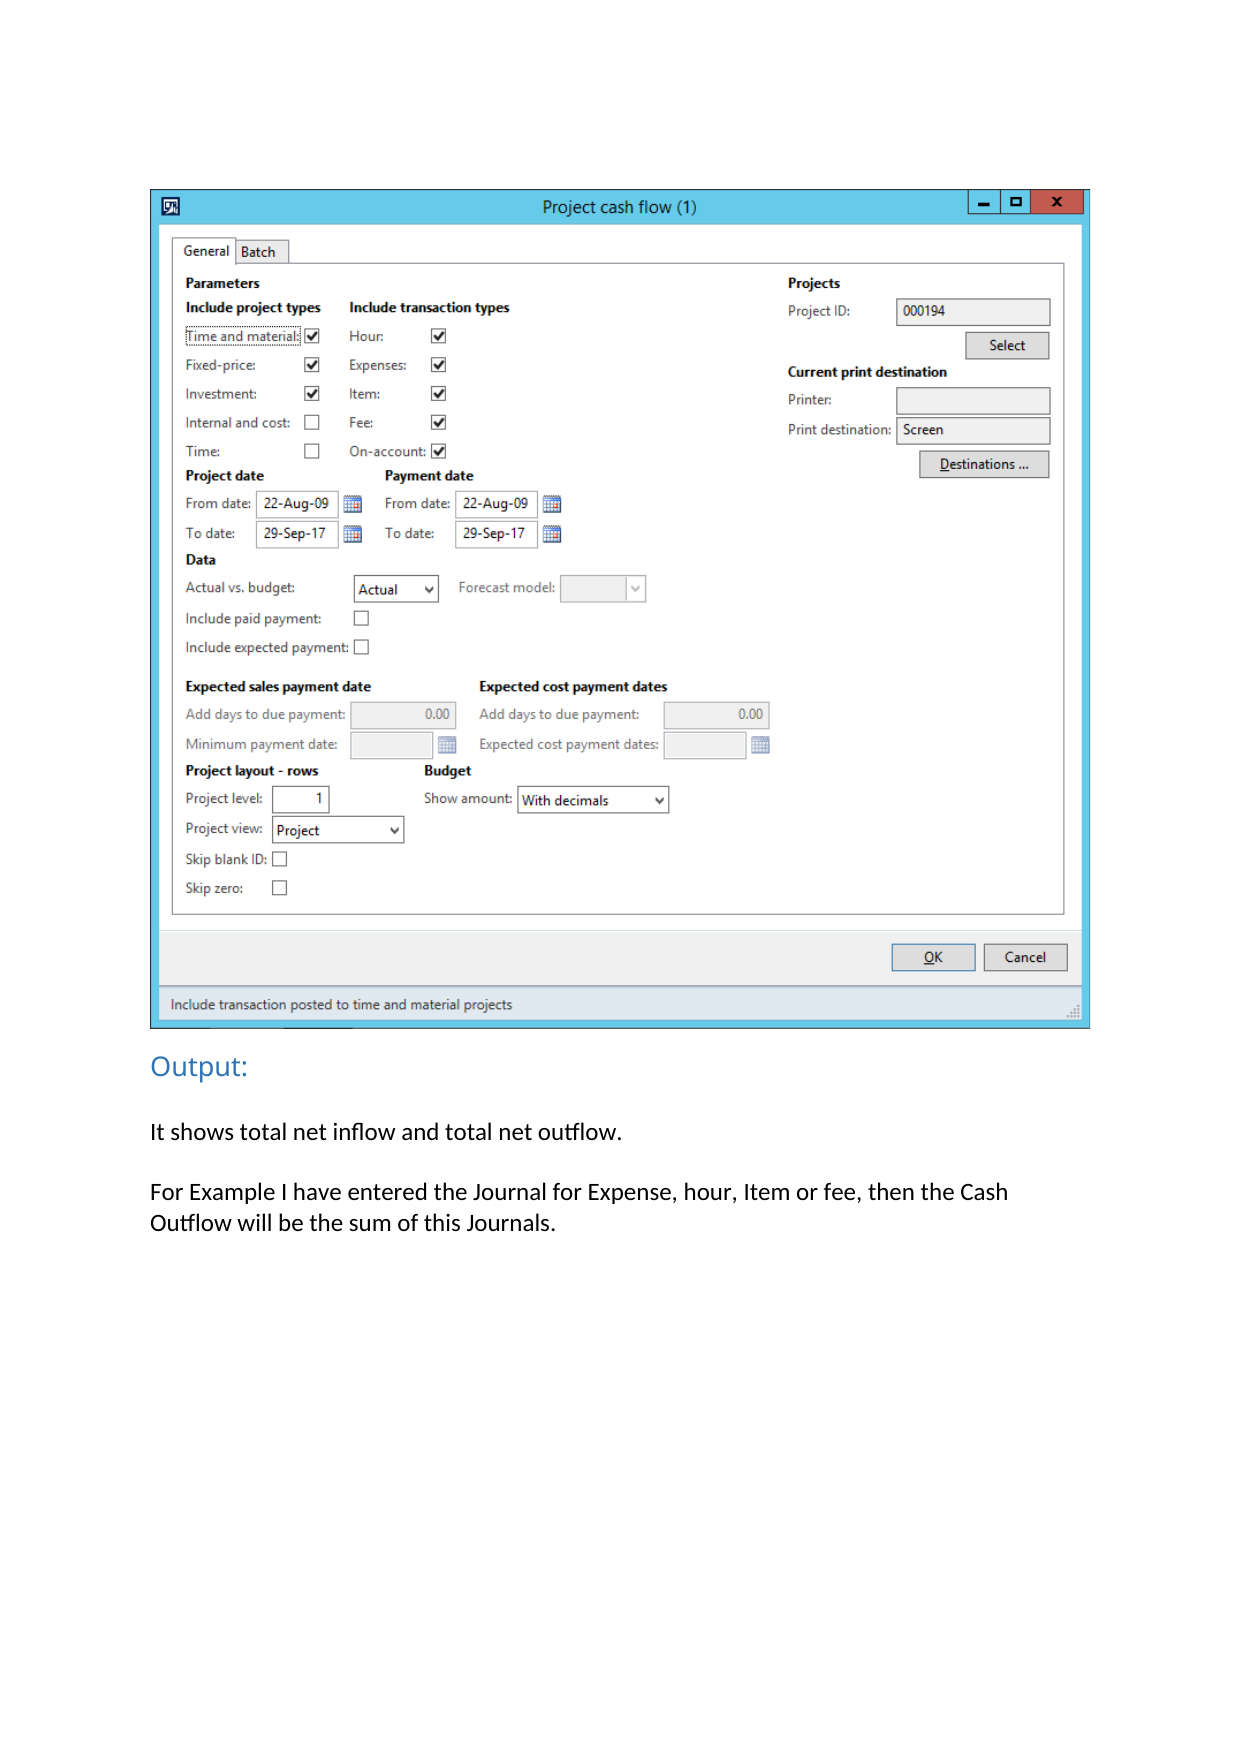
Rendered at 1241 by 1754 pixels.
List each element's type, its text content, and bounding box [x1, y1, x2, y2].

text For Example I have entered the Journal for Expense, hour, Item or fee, then the Cash Outflow will be the sum of this Journals. [150, 1176, 1090, 1237]
picture [150, 189, 1091, 1029]
text It shows total net inflow and total net outflow. [150, 1117, 1090, 1147]
subtitle Output: [150, 1048, 1090, 1084]
